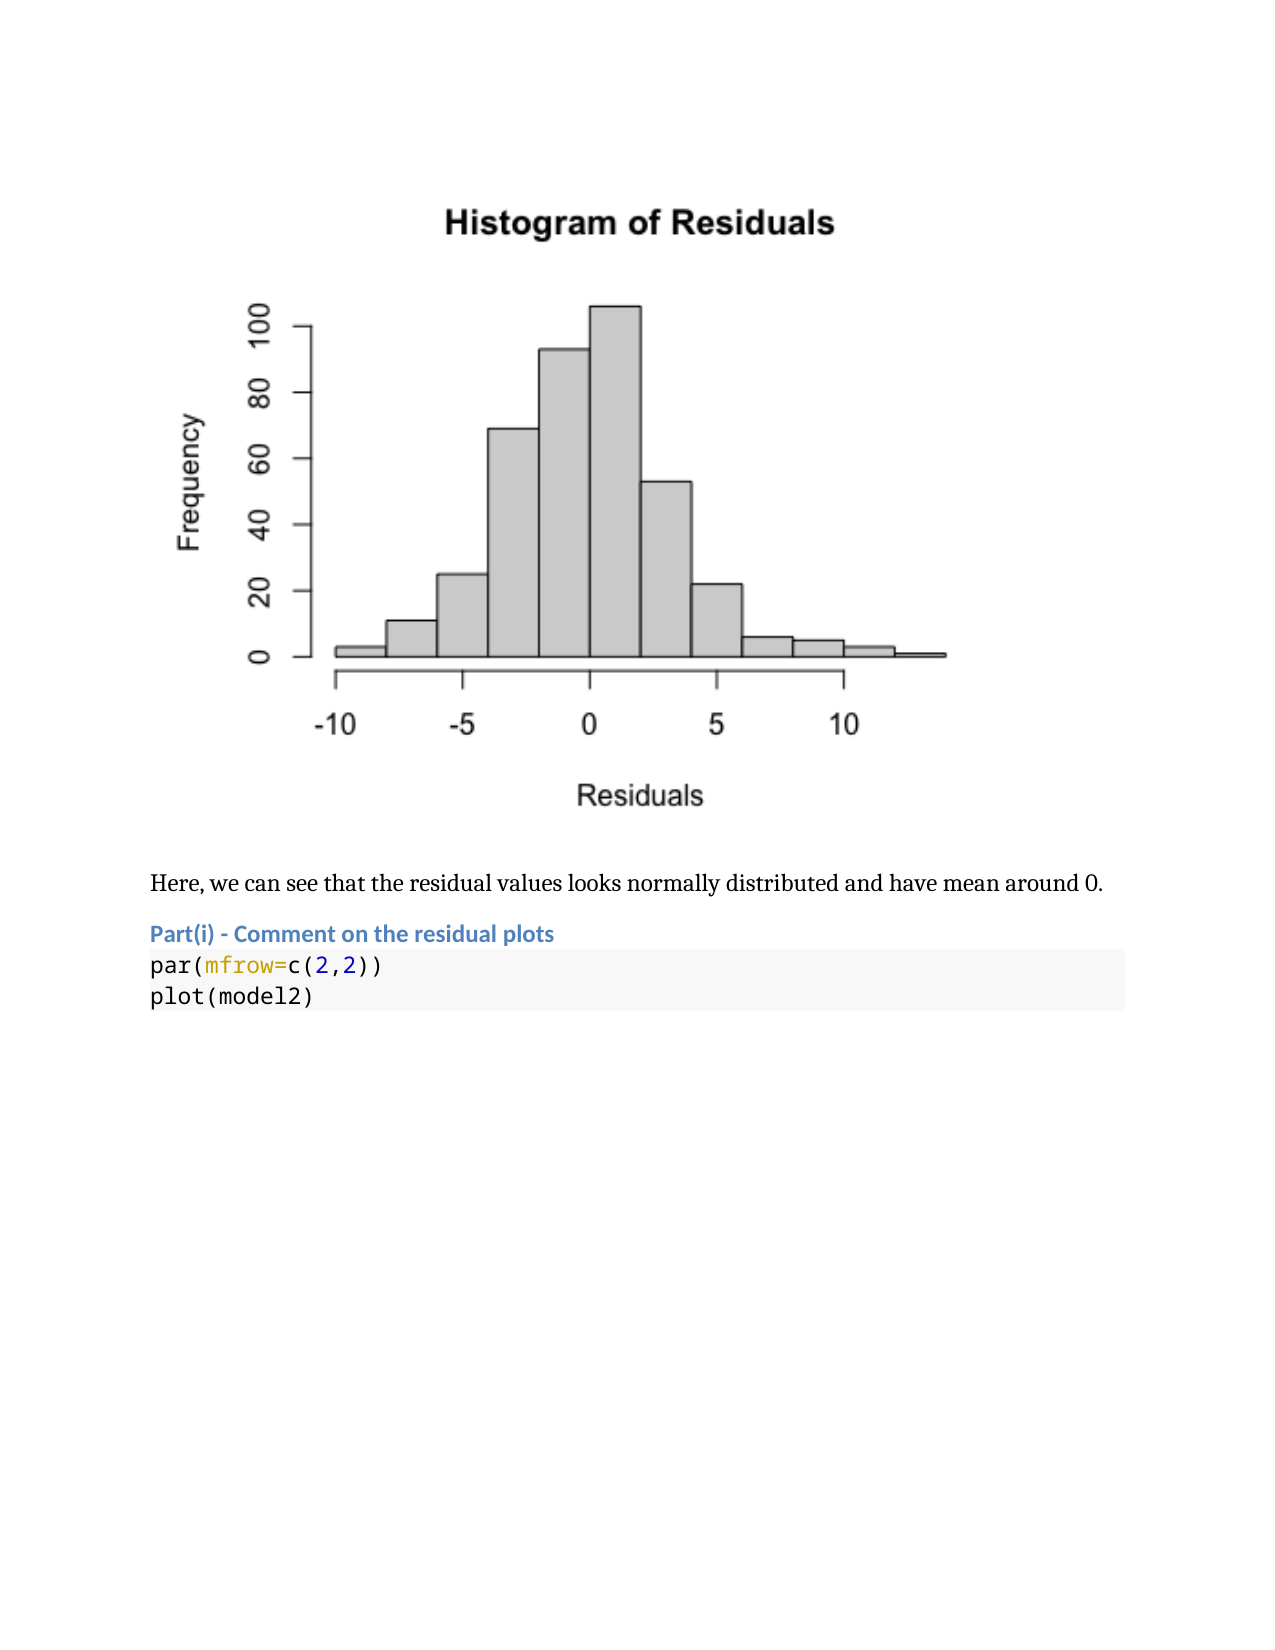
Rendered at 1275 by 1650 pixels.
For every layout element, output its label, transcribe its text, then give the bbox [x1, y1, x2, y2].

text par(mfrow=c(2,2)) plot(model2) [315, 949, 1125, 1011]
picture [168, 150, 1044, 850]
subtitle Part(i) - Comment on the residual plots [150, 918, 1125, 949]
text Here, we can see that the residual values looks normally distributed and have mean around 0. [150, 869, 1125, 897]
